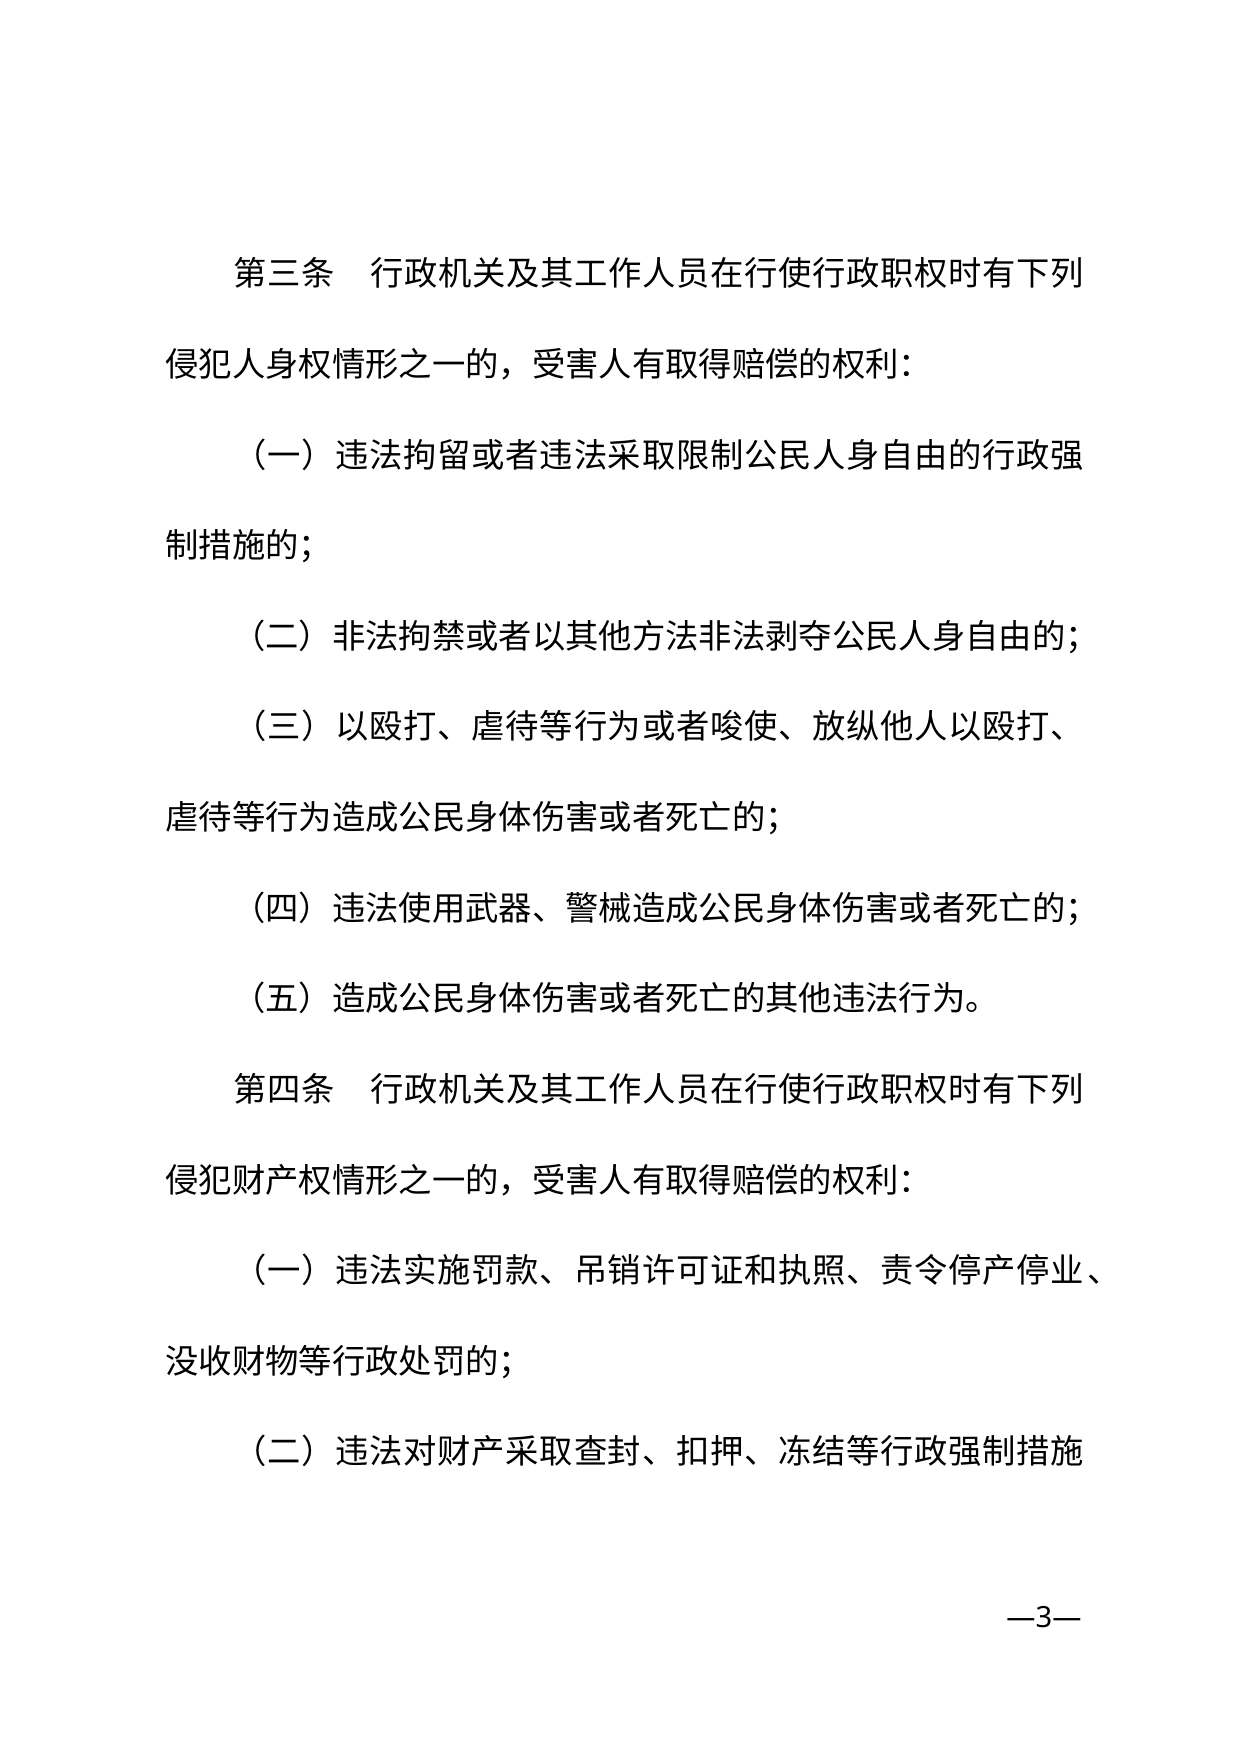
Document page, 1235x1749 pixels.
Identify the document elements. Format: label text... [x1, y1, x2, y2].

text （三）以殴打、虐待等行为或者唆使、放纵他人以殴打、虐待等行为造成公民身体伤害或者死亡的； [165, 679, 1087, 860]
text （五）造成公民身体伤害或者死亡的其他违法行为。 [165, 951, 1087, 1042]
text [165, 1404, 1087, 1495]
text 第三条 行政机关及其工作人员在行使行政职权时有下列侵犯人身权情形之一的，受害人有取得赔偿的权利： [165, 226, 1087, 407]
text （二）非法拘禁或者以其他方法非法剥夺公民人身自由的； [165, 588, 1087, 679]
text （四）违法使用武器、警械造成公民身体伤害或者死亡的； [165, 860, 1087, 951]
text （一）违法实施罚款、吊销许可证和执照、责令停产停业、没收财物等行政处罚的； [165, 1223, 1087, 1404]
text 第四条 行政机关及其工作人员在行使行政职权时有下列侵犯财产权情形之一的，受害人有取得赔偿的权利： [165, 1042, 1087, 1223]
text （一）违法拘留或者违法采取限制公民人身自由的行政强制措施的； [165, 407, 1087, 588]
